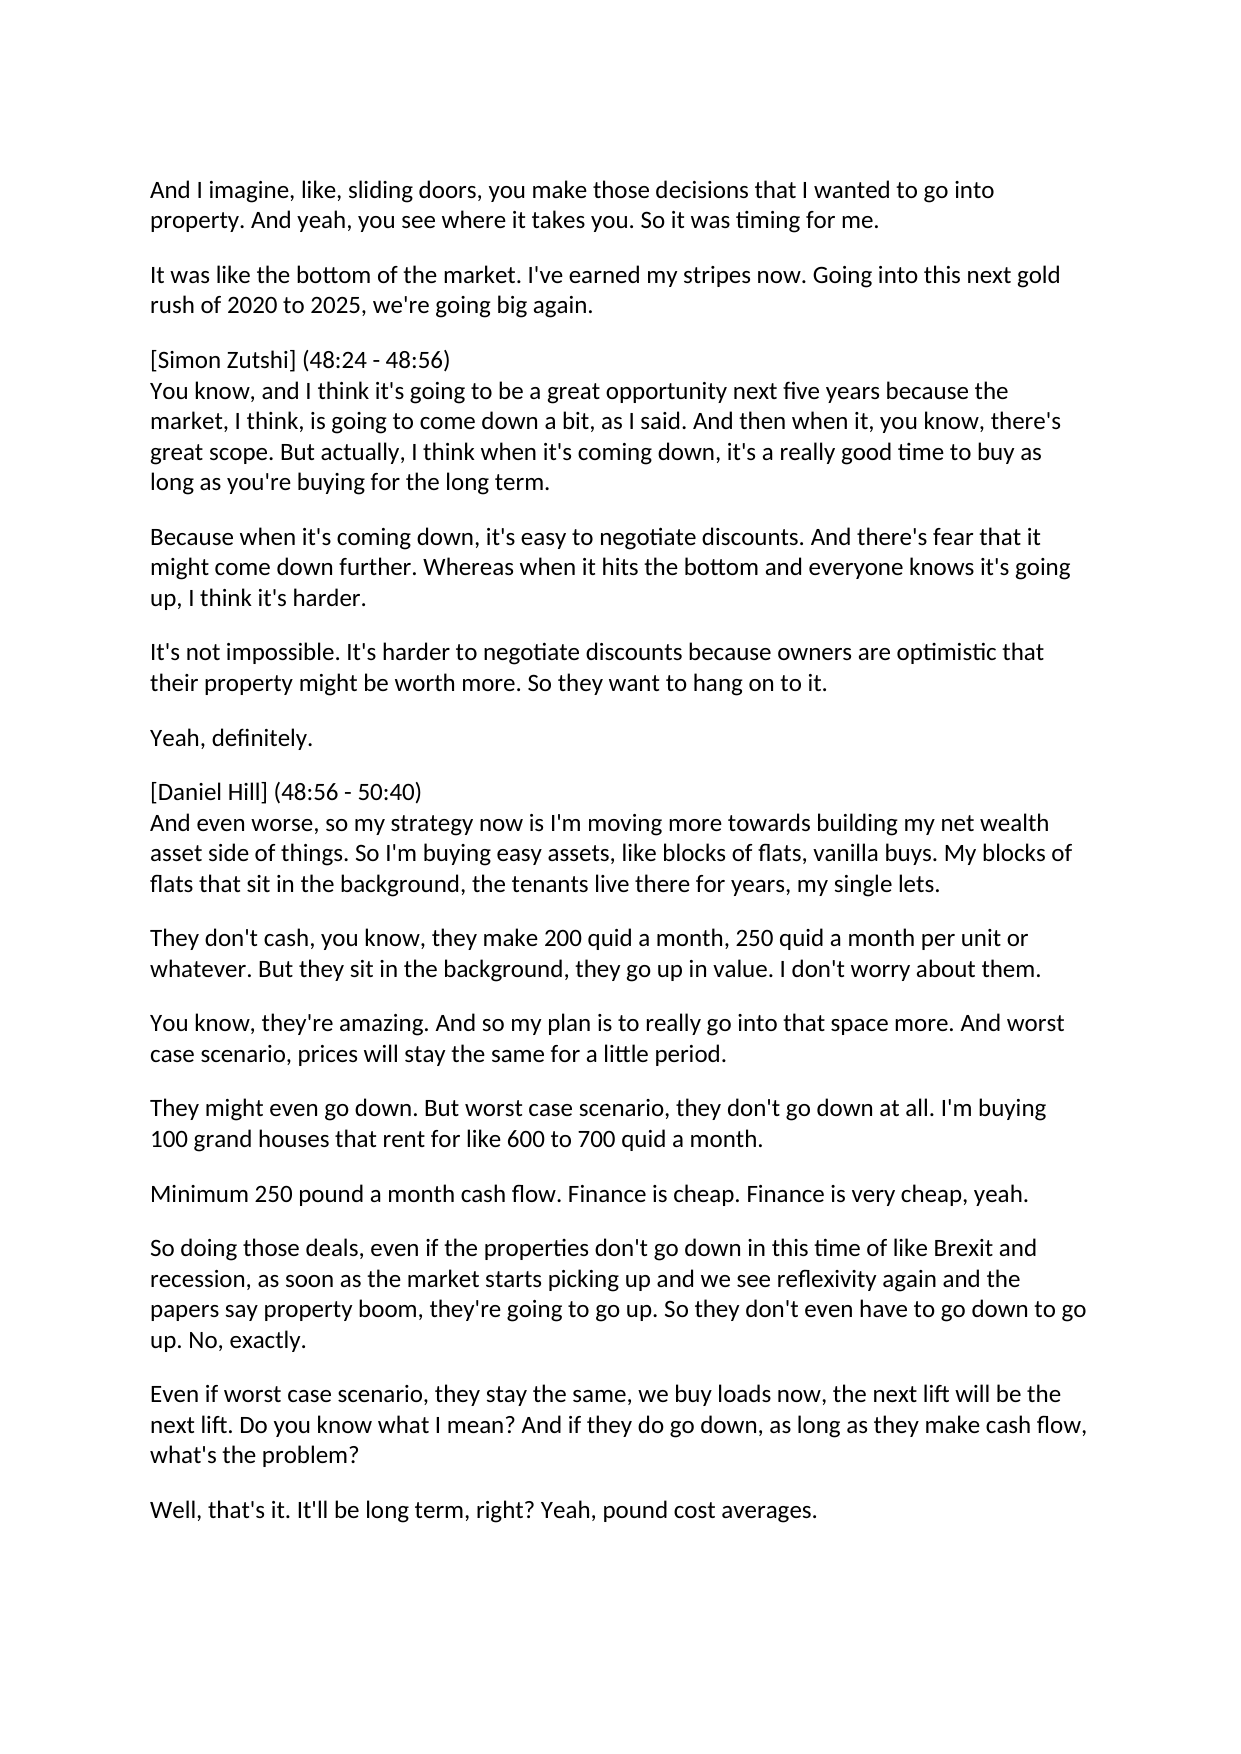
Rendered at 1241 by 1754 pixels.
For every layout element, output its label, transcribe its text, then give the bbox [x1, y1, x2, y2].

text And I imagine, like, sliding doors, you make those decisions that I wanted to go into property. And yeah, you see where it takes you. So it was timing for me. [150, 174, 1090, 235]
text [Simon Zutshi] (48:24 - 48:56) [150, 344, 1090, 375]
text Even if worst case scenario, they stay the same, we buy loads now, the next lift will be the next lift. Do you know what I mean? And if they do go down, as long as they make cash flow, what's the problem? [150, 1378, 1090, 1470]
text It was like the bottom of the market. I've earned my stripes now. Going into this next gold rush of 2020 to 2025, we're going big again. [150, 259, 1090, 320]
text They don't cash, you know, they make 200 quid a month, 250 quid a month per unit or whatever. But they sit in the background, they go up in value. I don't worry about them. [150, 922, 1090, 983]
text It's not impossible. It's harder to negotiate discounts because owners are optimistic that their property might be worth more. So they want to hang on to it. [150, 637, 1090, 698]
text [Daniel Hill] (48:56 - 50:40) [150, 776, 1090, 807]
text And even worse, so my strategy now is I'm moving more towards building my net wealth asset side of things. So I'm buying easy assets, like blocks of flats, vanilla buys. My blocks of flats that sit in the background, the tenants live there for years, my single lets. [150, 807, 1090, 898]
text They might even go down. But worst case scenario, they don't go down at all. I'm buying 100 grand houses that rent for like 600 to 700 quid a month. [150, 1093, 1090, 1154]
text You know, they're amazing. And so my plan is to really go into that space more. And worst case scenario, prices will stay the same for a little period. [150, 1007, 1090, 1068]
text Minimum 250 pound a month cash flow. Finance is cheap. Finance is very cheap, yeah. [150, 1178, 1090, 1208]
text So doing those deals, even if the properties don't go down in this time of like Brexit and recession, as soon as the market starts picking up and we see reflexivity again and the papers say property boom, they're going to go up. So they don't even have to go down to go up. No, exactly. [150, 1232, 1090, 1354]
text Yeah, definitely. [150, 722, 1090, 752]
text Well, that's it. It'll be long term, right? Yeah, pound cost averages. [150, 1494, 1090, 1524]
text Because when it's coming down, it's easy to negotiate discounts. And there's fear that it might come down further. Whereas when it hits the bottom and everyone knows it's going up, I think it's harder. [150, 521, 1090, 612]
text You know, and I think it's going to be a great opportunity next five years because the market, I think, is going to come down a bit, as I said. And then when it, you know, there's great scope. But actually, I think when it's coming down, it's a really good time to buy as long as you're buying for the long term. [150, 375, 1090, 497]
